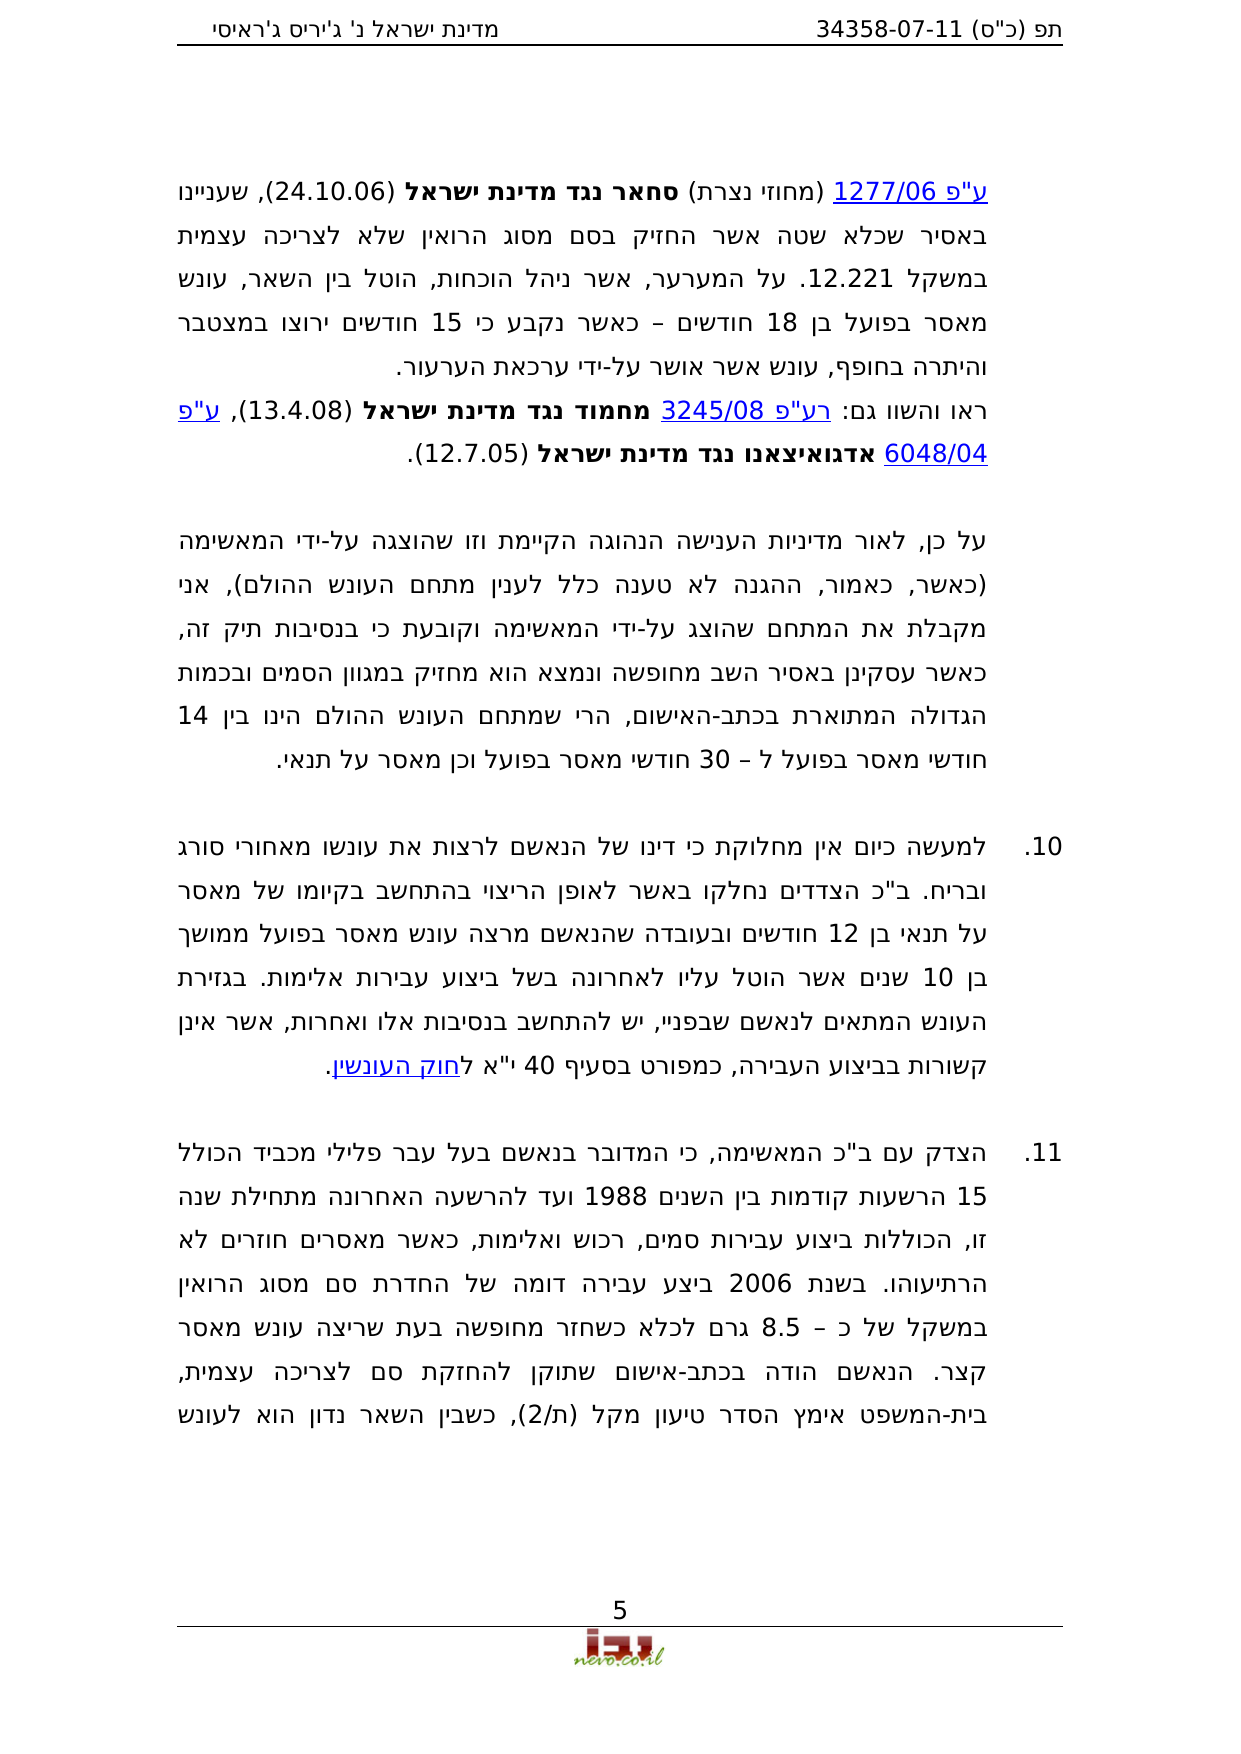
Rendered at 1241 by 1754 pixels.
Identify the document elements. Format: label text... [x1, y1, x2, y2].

picture [574, 1628, 666, 1667]
text ראו והשוו גם: רע"פ 3245/08 מחמוד נגד מדינת ישראל (13.4.08), ע"פ 6048/04 אדגואיצאנו נגד מדינת ישראל (12.7.05). [177, 396, 988, 469]
text ע"פ 1277/06 (מחוזי נצרת) סחאר נגד מדינת ישראל (24.10.06), שעניינו באסיר שכלא שטה אשר החזיק בסם מסוג הרואין שלא לצריכה עצמית במשקל 12.221. על המערער, אשר ניהל הוכחות, הוטל בין השאר, עונש מאסר בפועל בן 18 חודשים – כאשר נקבע כי 15 חודשים ירוצו במצטבר והיתרה בחופף, עונש אשר אושר על-ידי ערכאת הערעור. [177, 177, 988, 381]
text על כן, לאור מדיניות הענישה הנהוגה הקיימת וזו שהוצגה על-ידי המאשימה (כאשר, כאמור, ההגנה לא טענה כלל לענין מתחם העונש ההולם), אני מקבלת את המתחם שהוצג על-ידי המאשימה וקובעת כי בנסיבות תיק זה, כאשר עסקינן באסיר השב מחופשה ונמצא הוא מחזיק במגוון הסמים ובכמות הגדולה המתוארת בכתב-האישום, הרי שמתחם העונש ההולם הינו בין 14 חודשי מאסר בפועל ל – 30 חודשי מאסר בפועל וכן מאסר על תנאי. [177, 527, 988, 774]
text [177, 1138, 1063, 1430]
text 10. למעשה כיום אין מחלוקת כי דינו של הנאשם לרצות את עונשו מאחורי סורג ובריח. ב"כ הצדדים נחלקו באשר לאופן הריצוי בהתחשב בקיומו של מאסר על תנאי בן 12 חודשים ובעובדה שהנאשם מרצה עונש מאסר בפועל ממושך בן 10 שנים אשר הוטל עליו לאחרונה בשל ביצוע עבירות אלימות. בגזירת העונש המתאים לנאשם שבפניי, יש להתחשב בנסיבות אלו ואחרות, אשר אינן קשורות בביצוע העבירה, כמפורט בסעיף 40 י"א לחוק העונשין. [177, 832, 1063, 1080]
